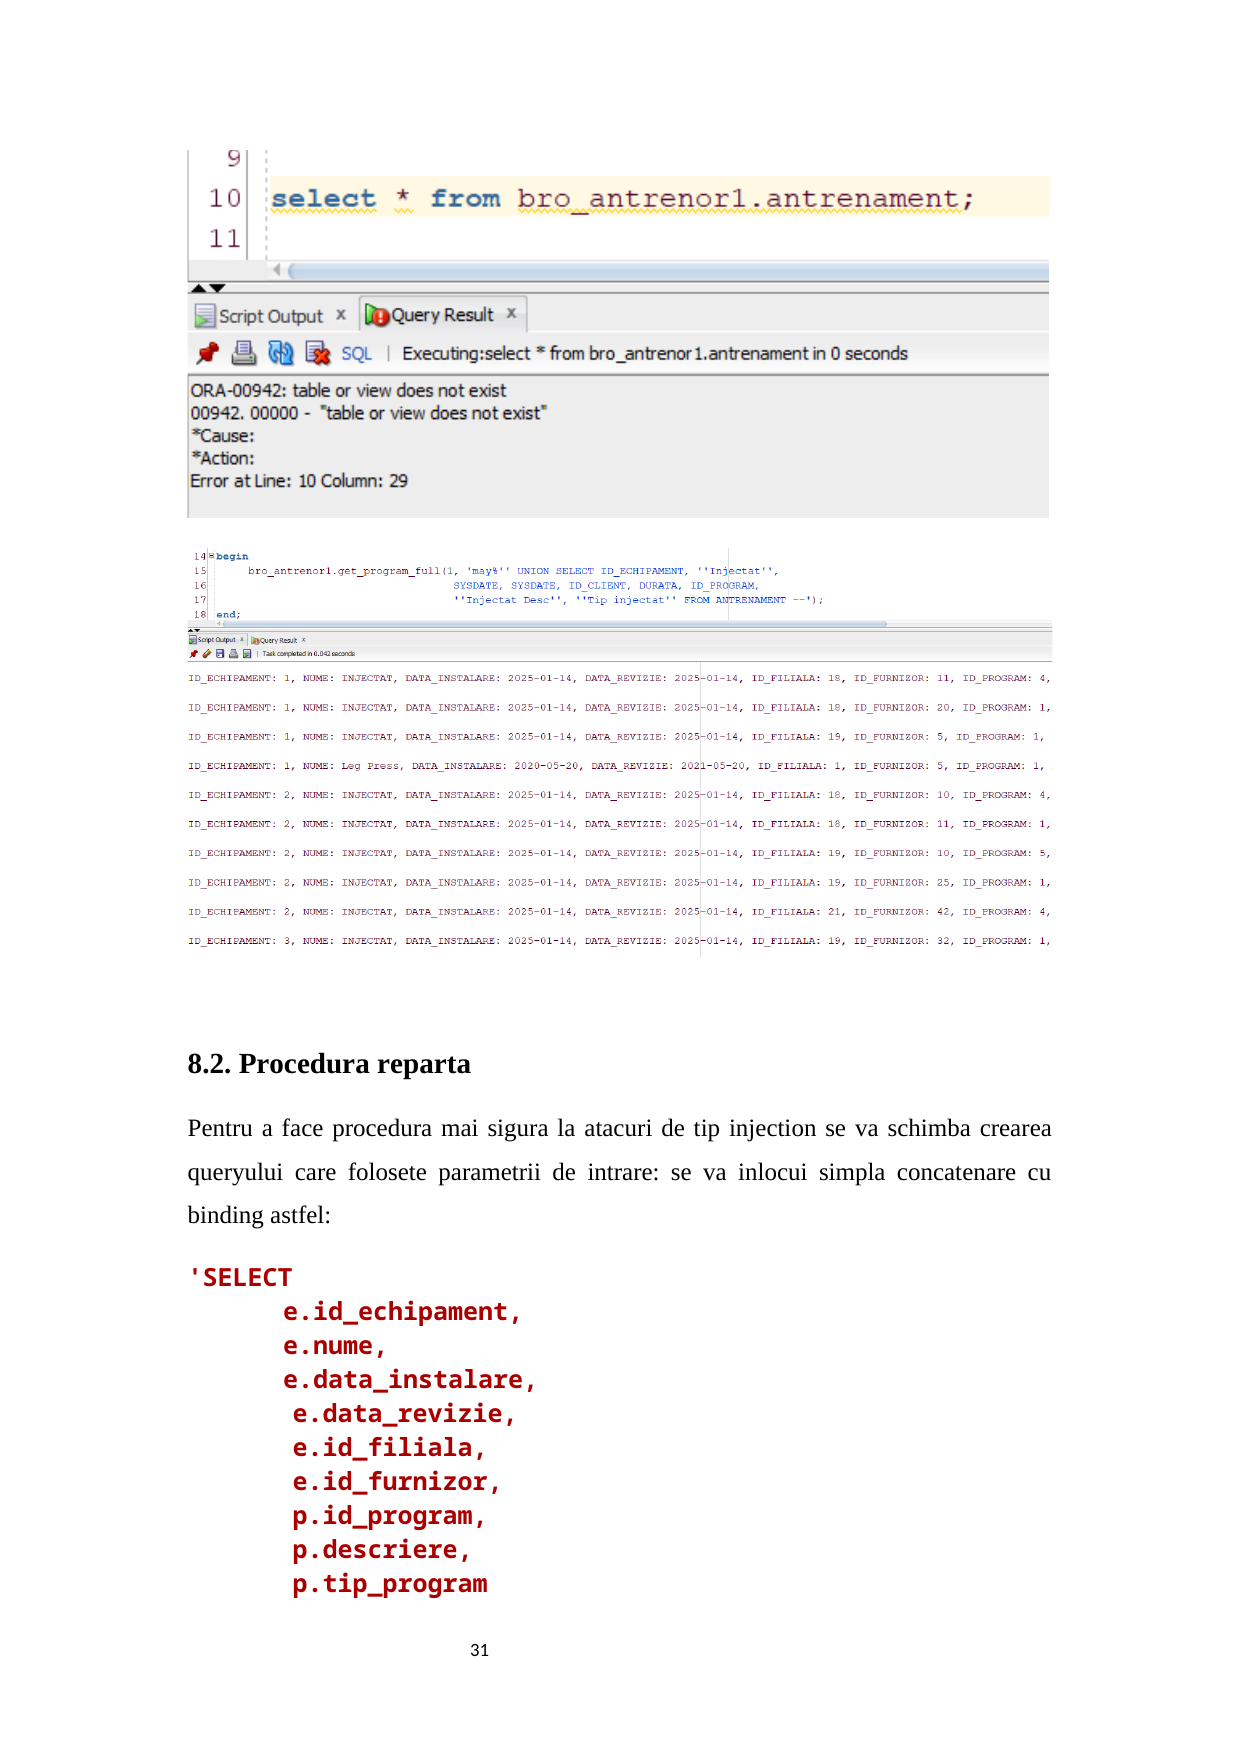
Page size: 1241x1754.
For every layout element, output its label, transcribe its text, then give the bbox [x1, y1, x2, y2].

list Pentru a face procedura mai sigura la atacuri de tip injection se va schimba crearea queryului care folosete parametrii de intrare: se va inlocui simpla concatenare cu binding astfel: [187, 1113, 1053, 1228]
text e.id_echipament, [187, 1294, 1053, 1328]
list 8.2. Procedura reparta [187, 1047, 1053, 1080]
text e.data_revizie, [187, 1396, 1053, 1430]
picture [187, 150, 1049, 518]
text 'SELECT [187, 1259, 1053, 1294]
text e.id_furnizor, [187, 1464, 1053, 1498]
text e.id_filiala, [187, 1430, 1053, 1464]
text p.id_program, [187, 1498, 1053, 1532]
picture [187, 548, 1053, 958]
text p.descriere, [187, 1532, 1053, 1566]
text e.nume, [187, 1328, 1053, 1362]
text p.tip_program [187, 1566, 1053, 1600]
text e.data_instalare, [187, 1362, 1053, 1396]
